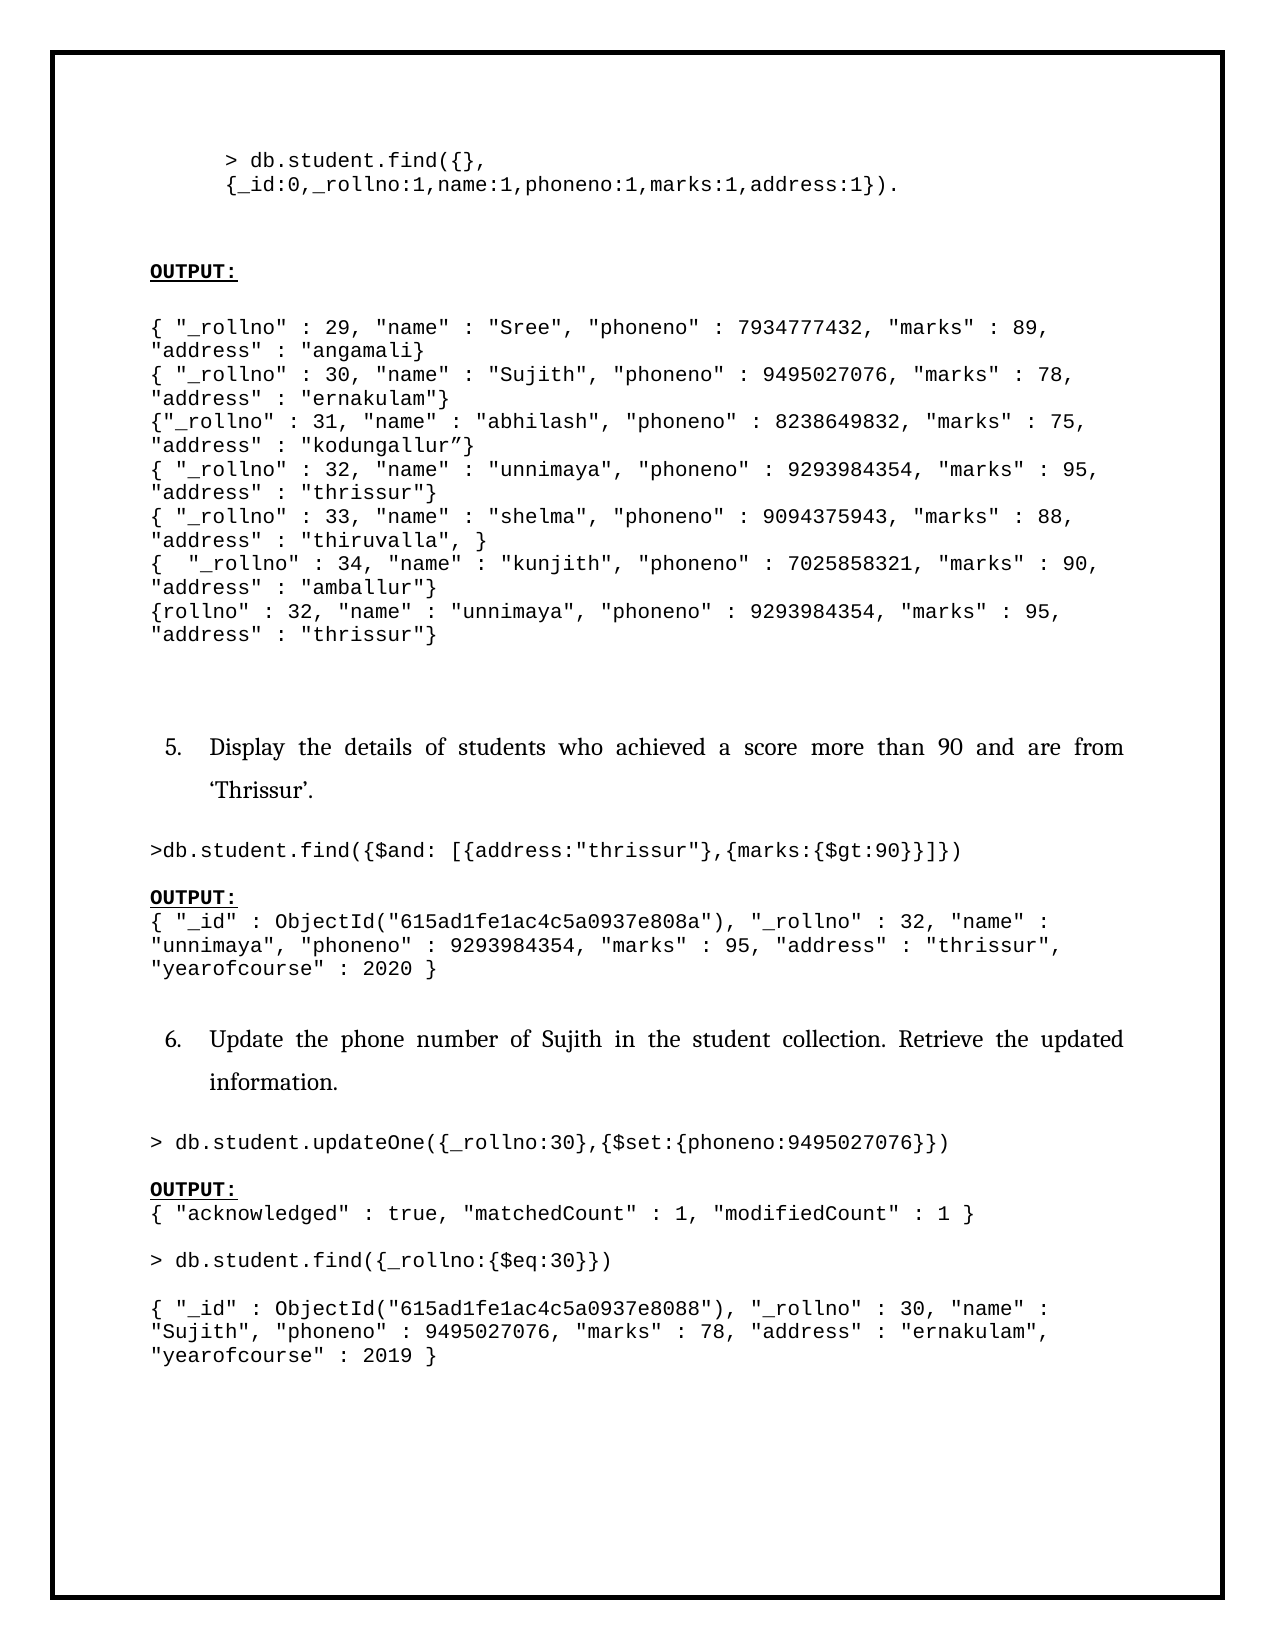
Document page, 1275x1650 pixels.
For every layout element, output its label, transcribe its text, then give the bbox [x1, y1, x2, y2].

text {"_rollno" : 31, "name" : "abhilash", "phoneno" : 8238649832, "marks" : 75, "address" : "kodungallur”} [150, 411, 1125, 459]
text >db.student.find({$and: [{address:"thrissur"},{marks:{$gt:90}}]}) [150, 840, 1125, 864]
text { "_rollno" : 30, "name" : "Sujith", "phoneno" : 9495027076, "marks" : 78, "address" : "ernakulam"} [150, 364, 1125, 411]
list Update the phone number of Sujith in the student collection. Retrieve the updated information. [165, 1025, 1125, 1097]
text { "acknowledged" : true, "matchedCount" : 1, "modifiedCount" : 1 } [150, 1203, 1125, 1227]
text > db.student.find({_rollno:{$eq:30}}) [150, 1250, 1125, 1274]
text OUTPUT: [150, 1179, 1125, 1203]
text { "_rollno" : 29, "name" : "Sree", "phoneno" : 7934777432, "marks" : 89, "address" : "angamali} [150, 317, 1125, 364]
text > db.student.updateOne({_rollno:30},{$set:{phoneno:9495027076}}) [150, 1132, 1125, 1156]
text OUTPUT: [150, 887, 1125, 911]
text { "_id" : ObjectId("615ad1fe1ac4c5a0937e8088"), "_rollno" : 30, "name" : "Sujith", "phoneno" : 9495027076, "marks" : 78, "address" : "ernakulam", "yearofcourse" : 2019 } [150, 1298, 1125, 1368]
text { "_rollno" : 33, "name" : "shelma", "phoneno" : 9094375943, "marks" : 88, "address" : "thiruvalla", } [150, 506, 1125, 553]
text { "_rollno" : 34, "name" : "kunjith", "phoneno" : 7025858321, "marks" : 90, "address" : "amballur"} [150, 553, 1125, 601]
list Display the details of students who achieved a score more than 90 and are from ‘Thrissur’. [165, 733, 1125, 805]
text { "_rollno" : 32, "name" : "unnimaya", "phoneno" : 9293984354, "marks" : 95, "address" : "thrissur"} [150, 459, 1125, 506]
text OUTPUT: [150, 261, 1125, 284]
list > db.student.find({},{_id:0,_rollno:1,name:1,phoneno:1,marks:1,address:1}). [225, 150, 1125, 197]
text {rollno" : 32, "name" : "unnimaya", "phoneno" : 9293984354, "marks" : 95, "address" : "thrissur"} [150, 601, 1125, 648]
text { "_id" : ObjectId("615ad1fe1ac4c5a0937e808a"), "_rollno" : 32, "name" : "unnimaya", "phoneno" : 9293984354, "marks" : 95, "address" : "thrissur", "yearofcourse" : 2020 } [150, 911, 1125, 982]
